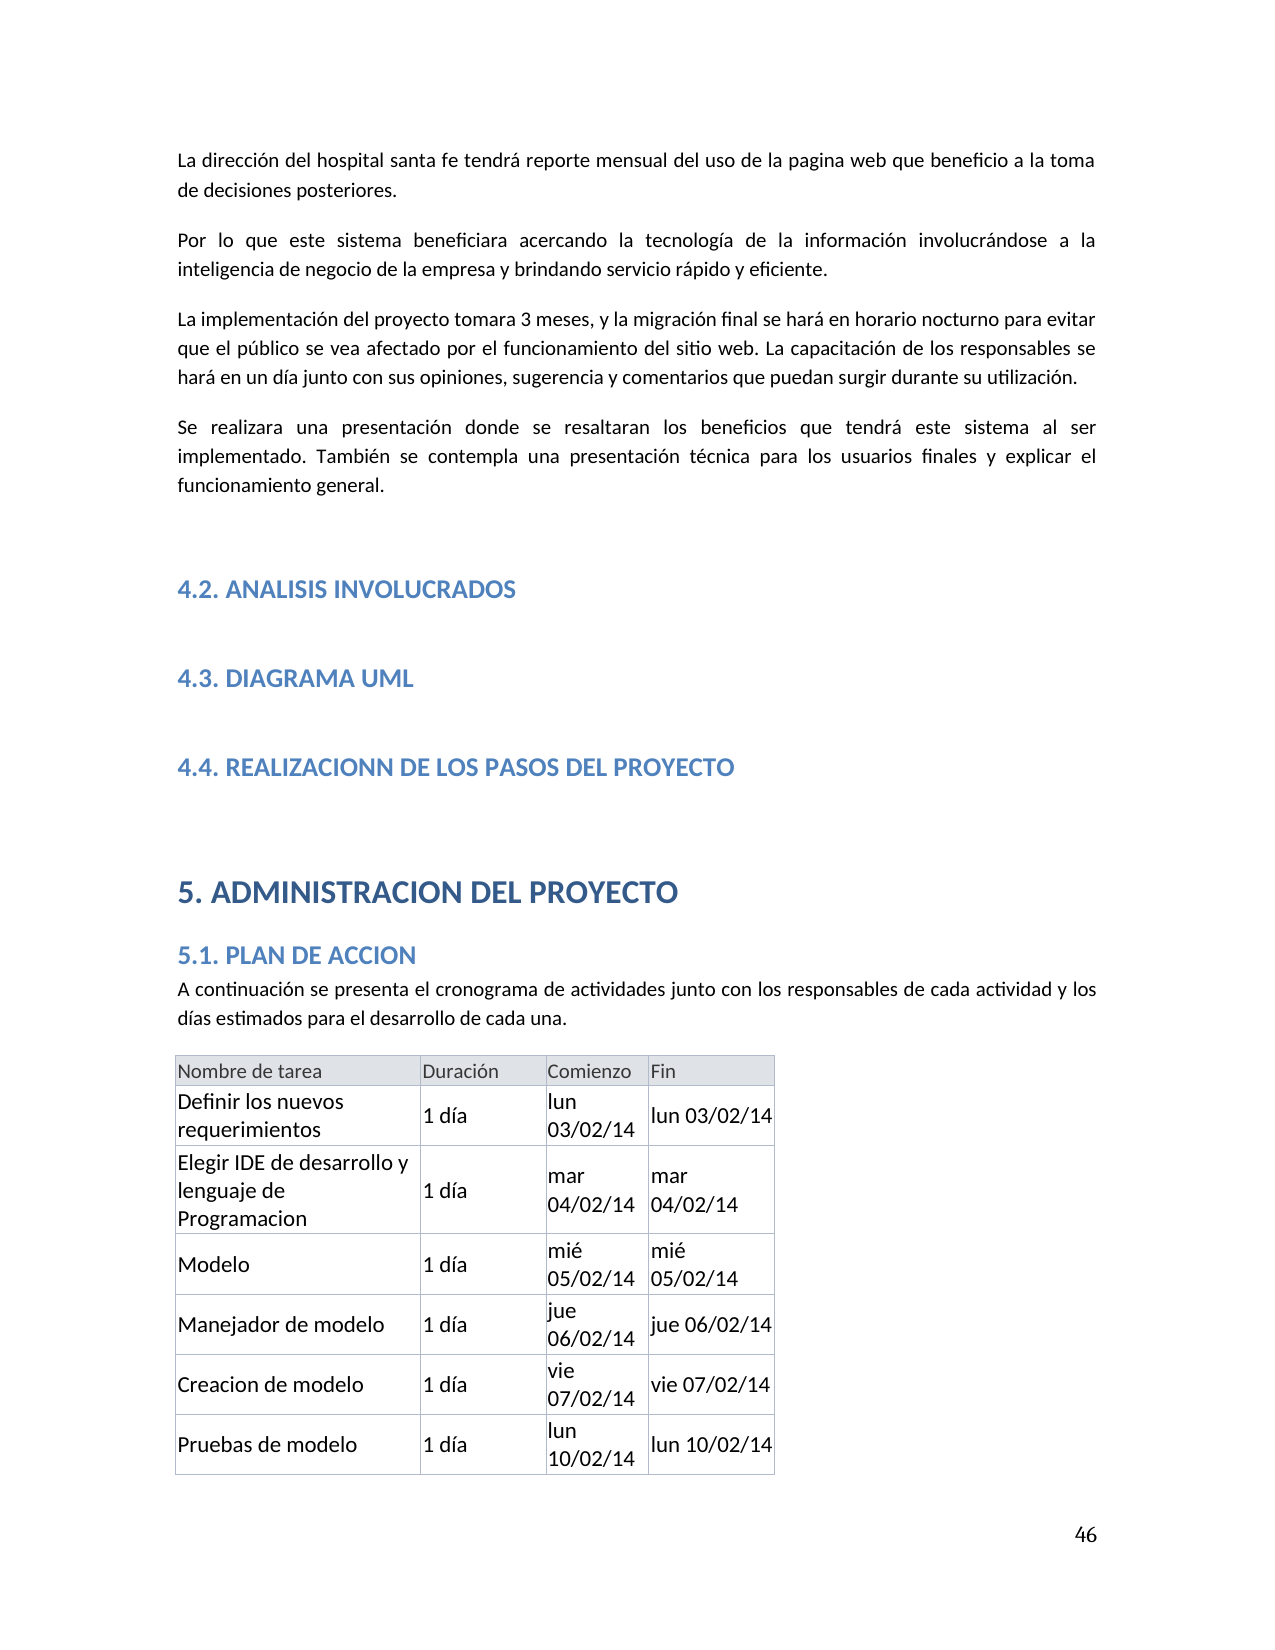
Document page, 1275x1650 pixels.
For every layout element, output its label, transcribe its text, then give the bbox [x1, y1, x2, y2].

table_header Fin [649, 1056, 774, 1085]
table_cell 1 día [421, 1234, 546, 1293]
table_header Comienzo [547, 1056, 648, 1085]
table_cell lun 03/02/14 [649, 1086, 774, 1145]
text Por lo que este sistema beneficiara acercando la tecnología de la información involucrándose a la inteligencia de negocio de la empresa y brindando servicio rápido y eficiente. [177, 227, 1098, 281]
table_cell lun 03/02/14 [547, 1086, 648, 1145]
table_cell mar 04/02/14 [547, 1146, 648, 1233]
table_cell Manejador de modelo [176, 1295, 420, 1354]
table_cell mié 05/02/14 [547, 1234, 648, 1293]
text A continuación se presenta el cronograma de actividades junto con los responsables de cada actividad y los días estimados para el desarrollo de cada una. [177, 976, 1098, 1031]
table_cell 1 día [421, 1355, 546, 1414]
text La dirección del hospital santa fe tendrá reporte mensual del uso de la pagina web que beneficio a la toma de decisiones posteriores. [177, 148, 1098, 202]
table_cell lun 10/02/14 [547, 1415, 648, 1474]
table_cell jue 06/02/14 [547, 1295, 648, 1354]
text La implementación del proyecto tomara 3 meses, y la migración final se hará en horario nocturno para evitar que el público se vea afectado por el funcionamiento del sitio web. La capacitación de los responsables se hará en un día junto con sus opiniones, sugerencia y comentarios que puedan surgir durante su utilización. [177, 306, 1098, 390]
table_cell vie 07/02/14 [547, 1355, 648, 1414]
table_cell mar 04/02/14 [649, 1146, 774, 1233]
table_cell Elegir IDE de desarrollo y lenguaje de Programacion [176, 1146, 420, 1233]
subtitle 4.4. REALIZACIONN DE LOS PASOS DEL PROYECTO [177, 751, 1098, 783]
subtitle 4.2. ANALISIS INVOLUCRADOS [177, 573, 1098, 606]
table_cell Modelo [176, 1234, 420, 1293]
subtitle 5. ADMINISTRACION DEL PROYECTO [177, 871, 1098, 911]
table_cell 1 día [421, 1146, 546, 1233]
subtitle 5.1. PLAN DE ACCION [177, 938, 1098, 971]
table_cell Definir los nuevos requerimientos [176, 1086, 420, 1145]
table_cell Pruebas de modelo [176, 1415, 420, 1474]
table_cell Creacion de modelo [176, 1355, 420, 1414]
table_cell vie 07/02/14 [649, 1355, 774, 1414]
table_cell lun 10/02/14 [649, 1415, 774, 1474]
table_cell 1 día [421, 1415, 546, 1474]
subtitle 4.3. DIAGRAMA UML [177, 662, 1098, 694]
table_cell jue 06/02/14 [649, 1295, 774, 1354]
table_cell 1 día [421, 1295, 546, 1354]
table_cell mié 05/02/14 [649, 1234, 774, 1293]
table_header Nombre de tarea [176, 1056, 420, 1085]
text Se realizara una presentación donde se resaltaran los beneficios que tendrá este sistema al ser implementado. También se contempla una presentación técnica para los usuarios finales y explicar el funcionamiento general. [177, 414, 1098, 498]
table_header Duración [421, 1056, 546, 1085]
table_cell 1 día [421, 1086, 546, 1145]
